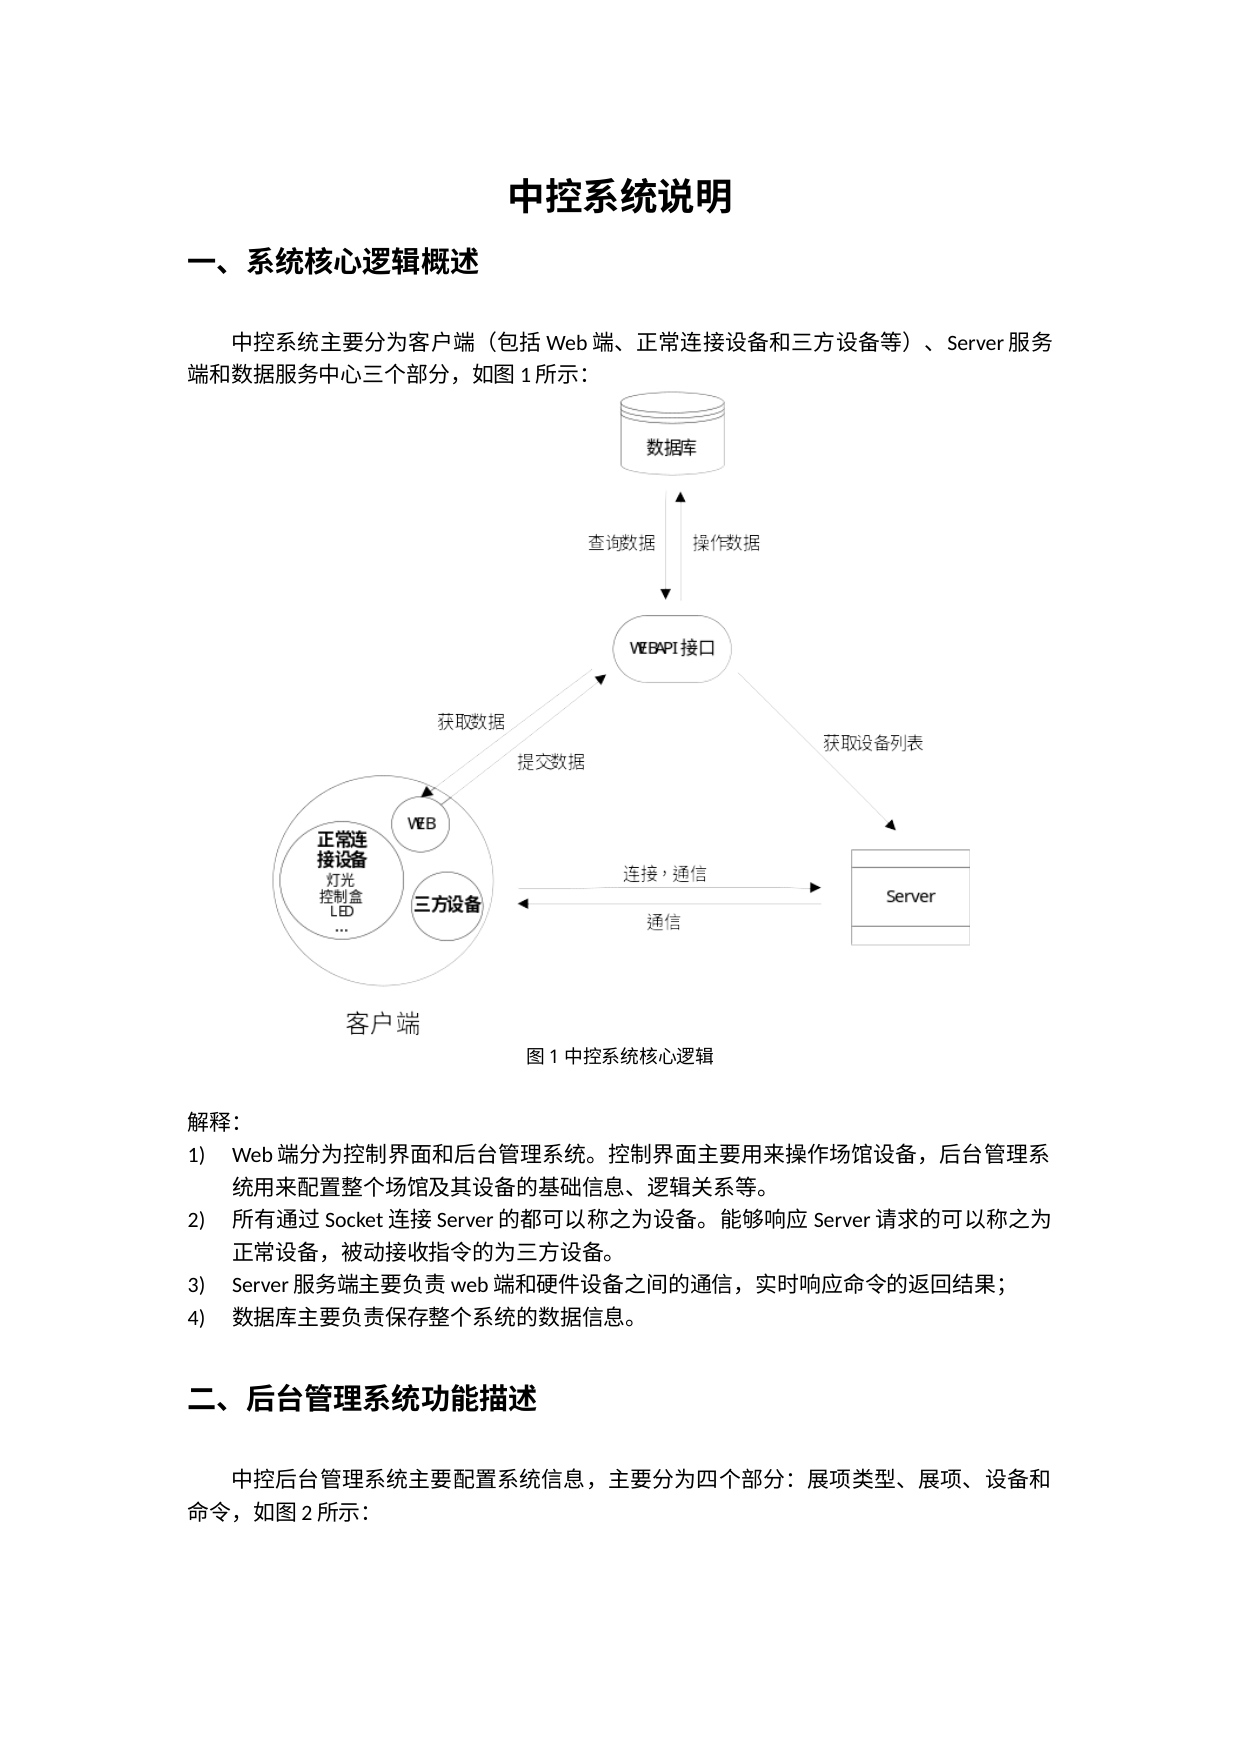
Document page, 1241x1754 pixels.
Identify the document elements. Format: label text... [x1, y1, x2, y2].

subtitle 后台管理系统功能描述 [187, 1364, 1053, 1429]
list 图1 中控系统核心逻辑 [187, 1039, 1053, 1072]
list 中控系统主要分为客户端（包括Web端、正常连接设备和三方设备等）、Server服务端和数据服务中心三个部分，如图1所示： [187, 324, 1053, 389]
list Web端分为控制界面和后台管理系统。控制界面主要用来操作场馆设备，后台管理系统用来配置整个场馆及其设备的基础信息、逻辑关系等。 [187, 1137, 1053, 1202]
subtitle 系统核心逻辑概述 [187, 227, 1053, 292]
list 所有通过Socket连接Server的都可以称之为设备。能够响应Server请求的可以称之为正常设备，被动接收指令的为三方设备。 [187, 1202, 1053, 1267]
list 数据库主要负责保存整个系统的数据信息。 [187, 1299, 1053, 1332]
list 解释： [187, 1104, 1053, 1137]
list 中控后台管理系统主要配置系统信息，主要分为四个部分：展项类型、展项、设备和命令，如图2所示： [187, 1462, 1053, 1527]
list Server服务端主要负责web端和硬件设备之间的通信，实时响应命令的返回结果； [187, 1267, 1053, 1299]
text 中控系统说明 [187, 162, 1053, 227]
